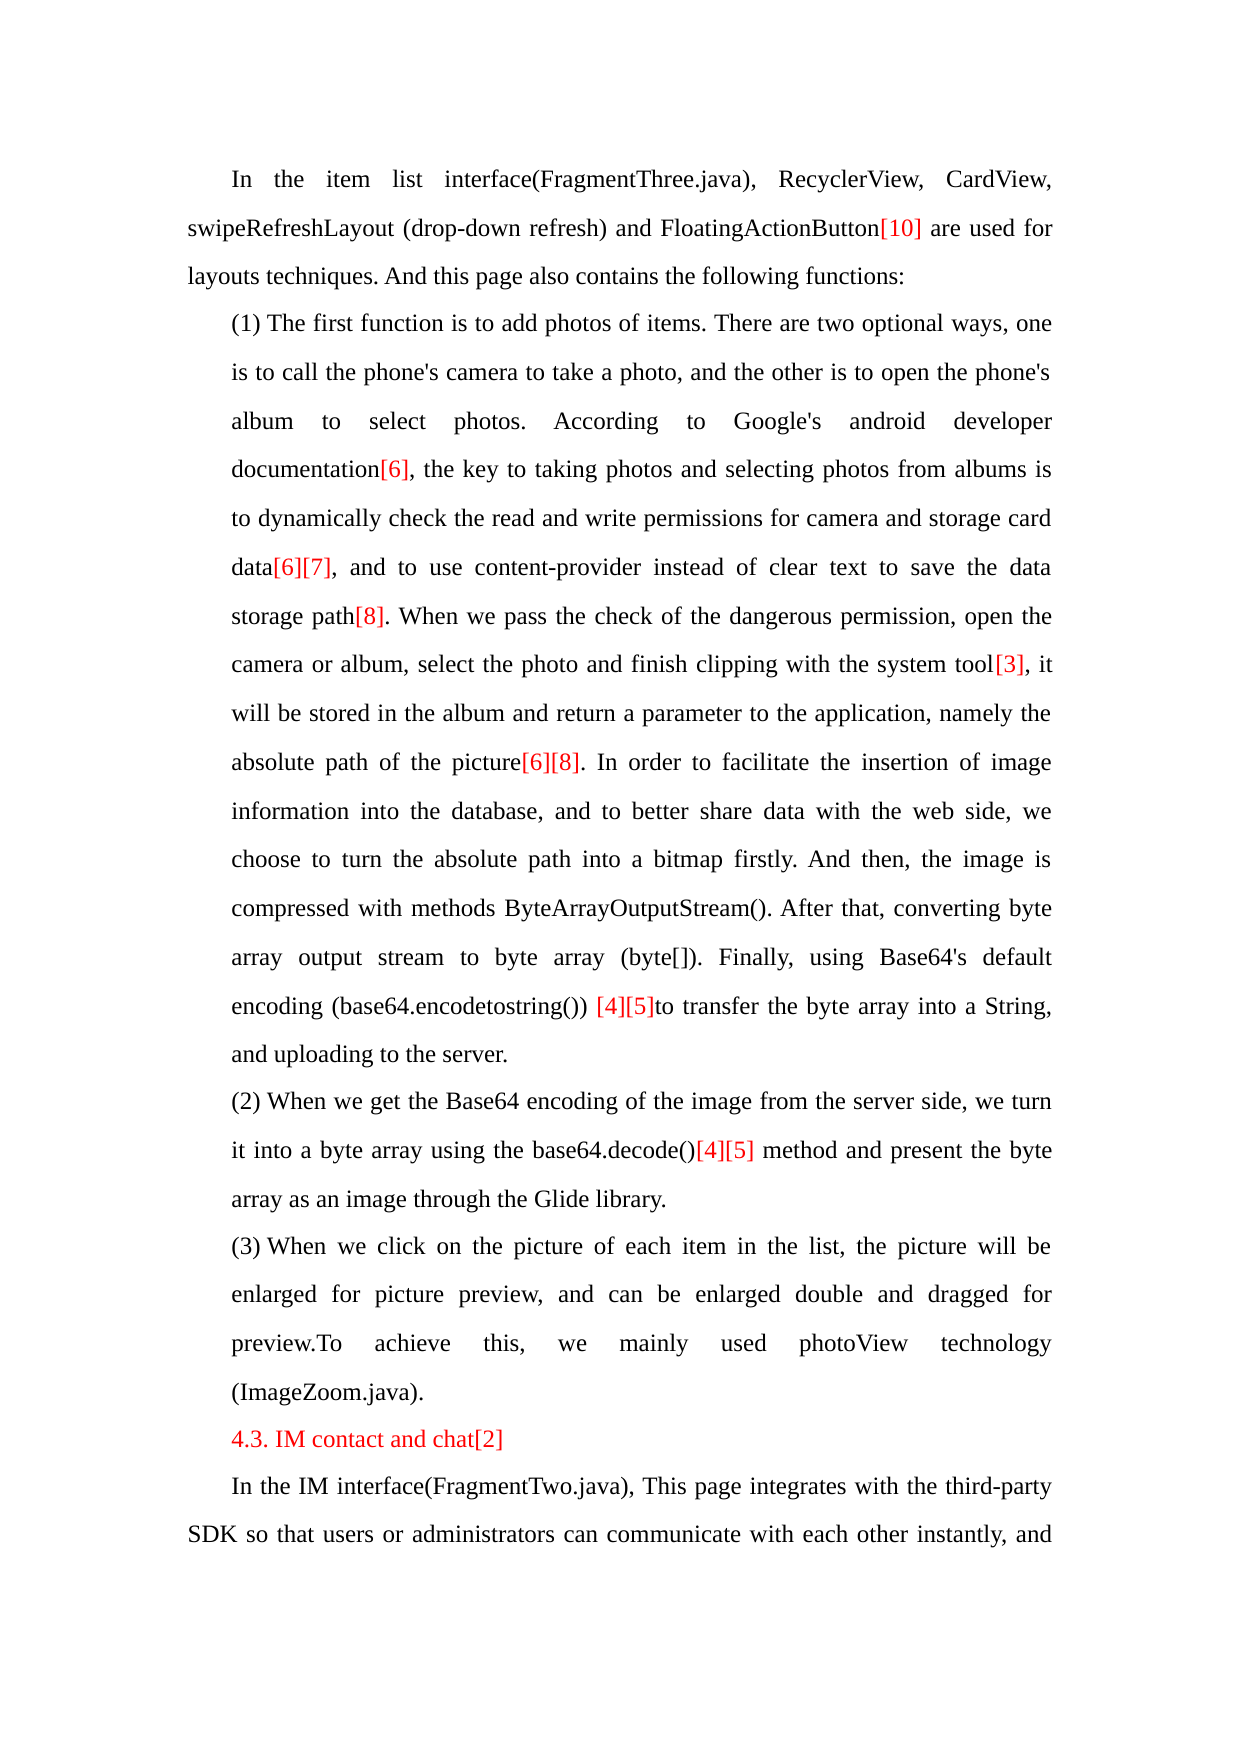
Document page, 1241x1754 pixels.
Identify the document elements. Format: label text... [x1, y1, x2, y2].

list When we get the Base64 encoding of the image from the server side, we turn it into a byte array using the base64.decode()[4][5] method and present the byte array as an image through the Glide library. [231, 1084, 1053, 1214]
list The first function is to add photos of items. There are two optional ways, one is to call the phone's camera to take a photo, and the other is to open the phone's album to select photos. According to Google's android developer documentation[6], the key to taking photos and selecting photos from albums is to dynamically check the read and write permissions for camera and storage card data[6][7], and to use content-provider instead of clear text to save the data storage path[8]. When we pass the check of the dangerous permission, open the camera or album, select the photo and finish clipping with the system tool[3], it will be stored in the album and return a parameter to the application, namely the absolute path of the picture[6][8]. In order to facilitate the insertion of image information into the database, and to better share data with the web side, we choose to turn the absolute path into a bitmap firstly. And then, the image is compressed with methods ByteArrayOutputStream(). After that, converting byte array output stream to byte array (byte[]). Finally, using Base64's default encoding (base64.encodetostring()) [4][5]to transfer the byte array into a String, and uploading to the server. [231, 306, 1053, 1070]
list In the item list interface(FragmentThree.java), RecyclerView, CardView, swipeRefreshLayout (drop-down refresh) and FloatingActionButton[10] are used for layouts techniques. And this page also contains the following functions: [187, 162, 1053, 292]
list IM contact and chat[2] [187, 1422, 1053, 1454]
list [187, 1469, 1053, 1550]
list When we click on the picture of each item in the list, the picture will be enlarged for picture preview, and can be enlarged double and dragged for preview.To achieve this, we mainly used photoView technology (ImageZoom.java). [231, 1229, 1053, 1408]
